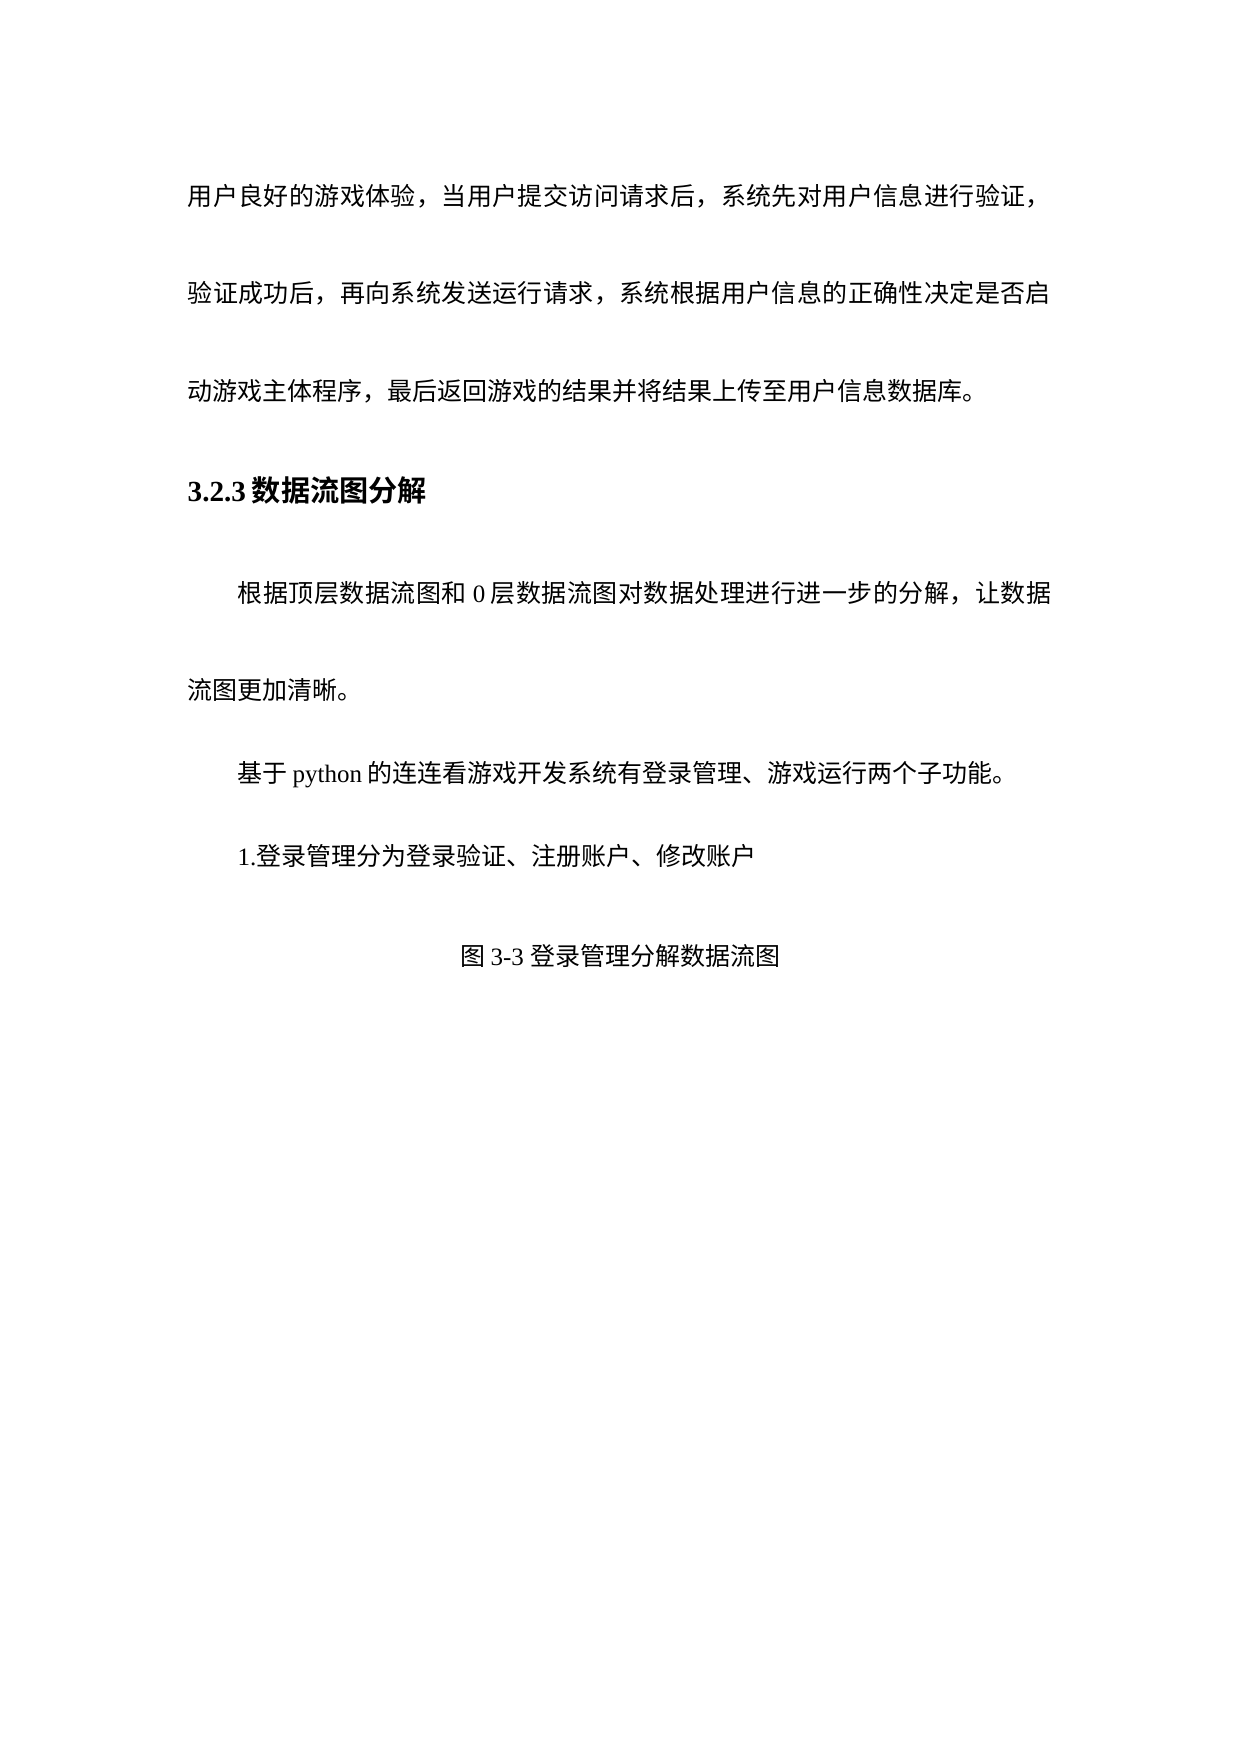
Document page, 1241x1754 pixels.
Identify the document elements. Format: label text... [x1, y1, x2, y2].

text 基于python的连连看游戏开发系统有登录管理、游戏运行两个子功能。 [187, 739, 1053, 804]
text 图3-3 登录管理分解数据流图 [187, 922, 1053, 987]
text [187, 162, 1053, 422]
text 1.登录管理分为登录验证、注册账户、修改账户 [187, 822, 1053, 887]
subtitle 3.2.3数据流图分解 [187, 456, 1053, 521]
text 根据顶层数据流图和0层数据流图对数据处理进行进一步的分解，让数据流图更加清晰。 [187, 559, 1053, 721]
